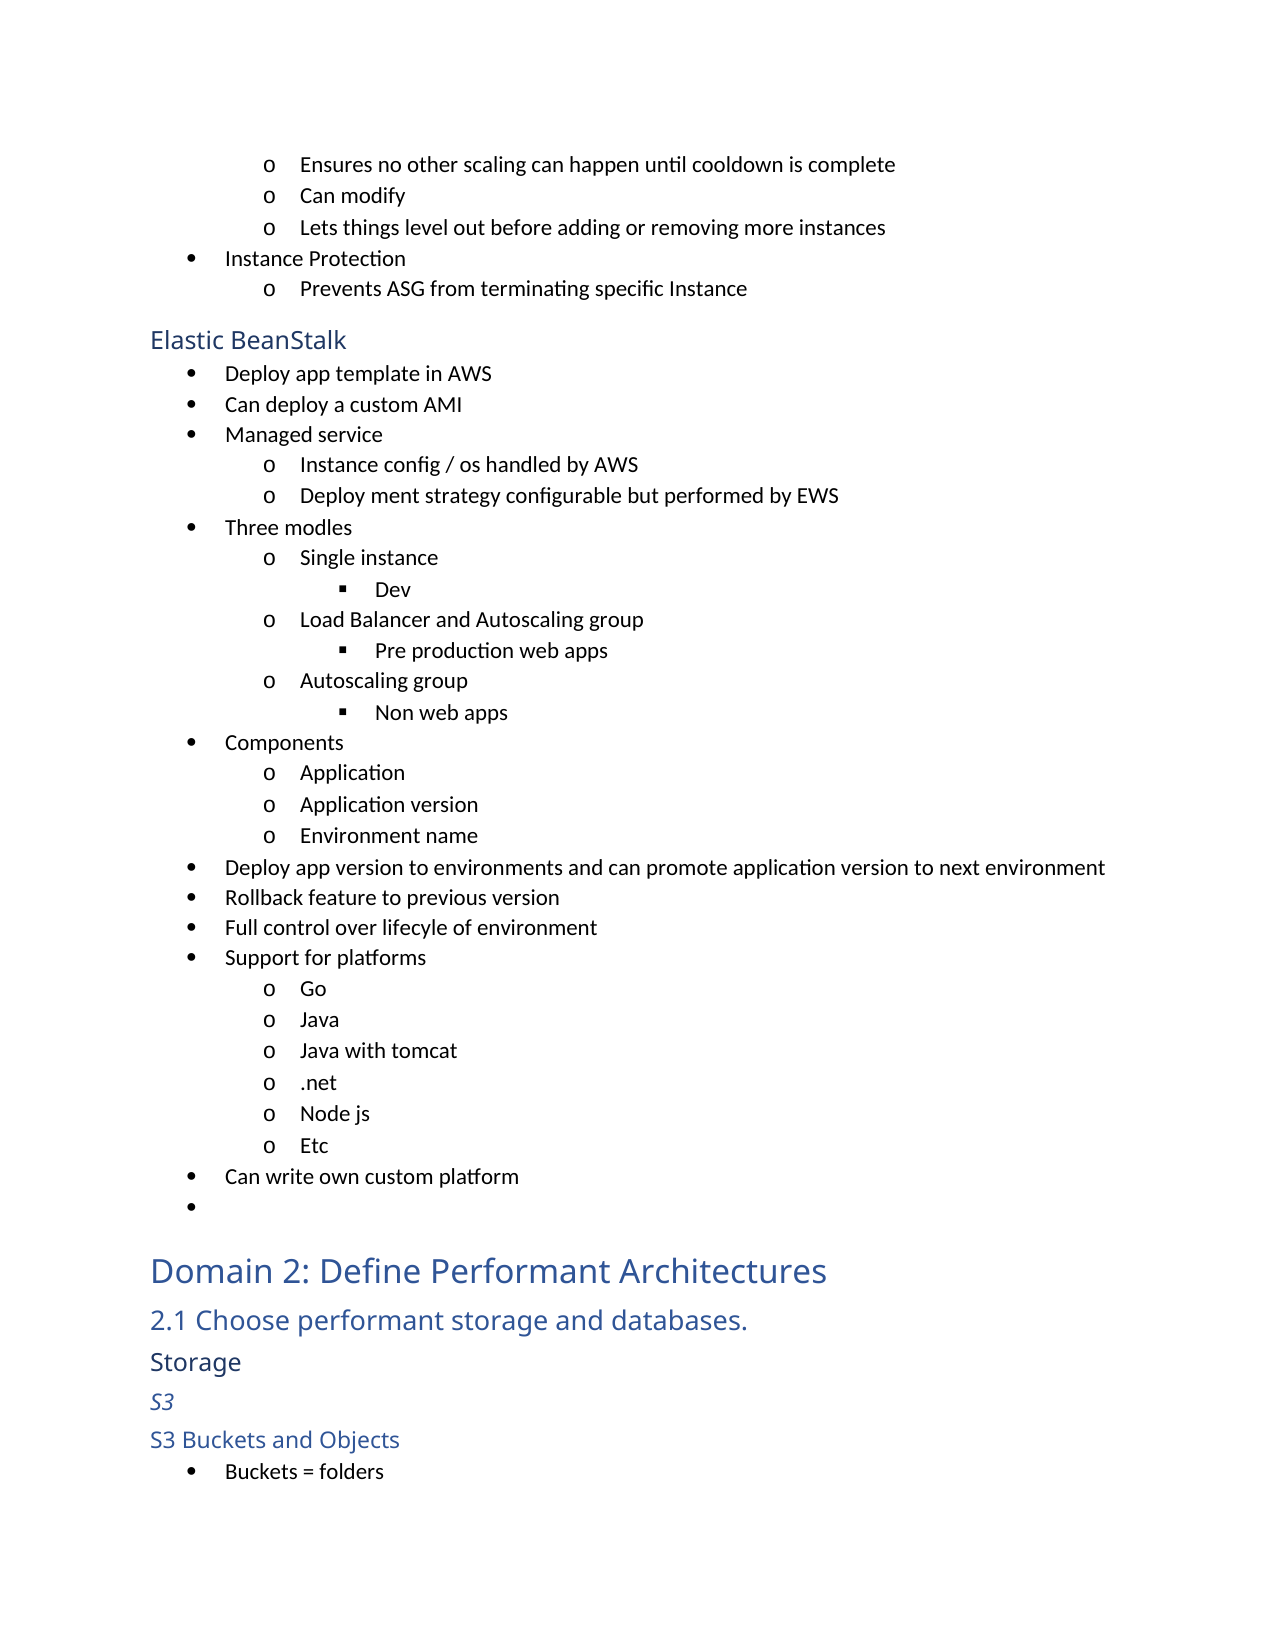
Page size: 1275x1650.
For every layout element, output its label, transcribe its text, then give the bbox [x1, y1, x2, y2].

list Can modify [262, 181, 1125, 211]
list Ensures no other scaling can happen until cooldown is complete [262, 150, 1125, 179]
list Can write own custom platform [187, 1162, 1125, 1190]
list Three modles [187, 513, 1125, 541]
list Etc [262, 1131, 1125, 1160]
subtitle Elastic BeanStalk [150, 323, 1125, 357]
list Rollback feature to previous version [187, 883, 1125, 911]
list Deploy app template in AWS [187, 359, 1125, 387]
list Node js [262, 1099, 1125, 1129]
list Instance Protection [187, 244, 1125, 272]
subtitle Storage [150, 1345, 1125, 1379]
list Load Balancer and Autoscaling group [262, 605, 1125, 634]
list Application version [262, 790, 1125, 819]
list Autoscaling group [262, 667, 1125, 696]
list Single instance [262, 543, 1125, 572]
list Support for platforms [187, 943, 1125, 971]
list Components [187, 728, 1125, 756]
list .net [262, 1068, 1125, 1097]
subtitle Domain 2: Define Performant Architectures [150, 1248, 1125, 1293]
list Pre production web apps [337, 636, 1125, 664]
subtitle 2.1 Choose performant storage and databases. [150, 1301, 1125, 1338]
list Instance config / os handled by AWS [262, 450, 1125, 479]
subtitle S3 Buckets and Objects [150, 1424, 1125, 1455]
list Go [262, 974, 1125, 1003]
list Non web apps [337, 698, 1125, 726]
list Can deploy a custom AMI [187, 390, 1125, 418]
list Deploy ment strategy configurable but performed by EWS [262, 482, 1125, 511]
list Dev [337, 575, 1125, 603]
list Full control over lifecyle of environment [187, 913, 1125, 941]
list Java with tomcat [262, 1037, 1125, 1066]
list Java [262, 1005, 1125, 1034]
subtitle S3 [150, 1386, 1125, 1417]
list Lets things level out before adding or removing more instances [262, 213, 1125, 242]
list Application [262, 758, 1125, 788]
list Managed service [187, 420, 1125, 448]
list Environment name [262, 821, 1125, 851]
list Prevents ASG from terminating specific Instance [262, 274, 1125, 304]
list Deploy app version to environments and can promote application version to next environment [187, 853, 1125, 881]
list Buckets = folders [187, 1457, 1125, 1486]
